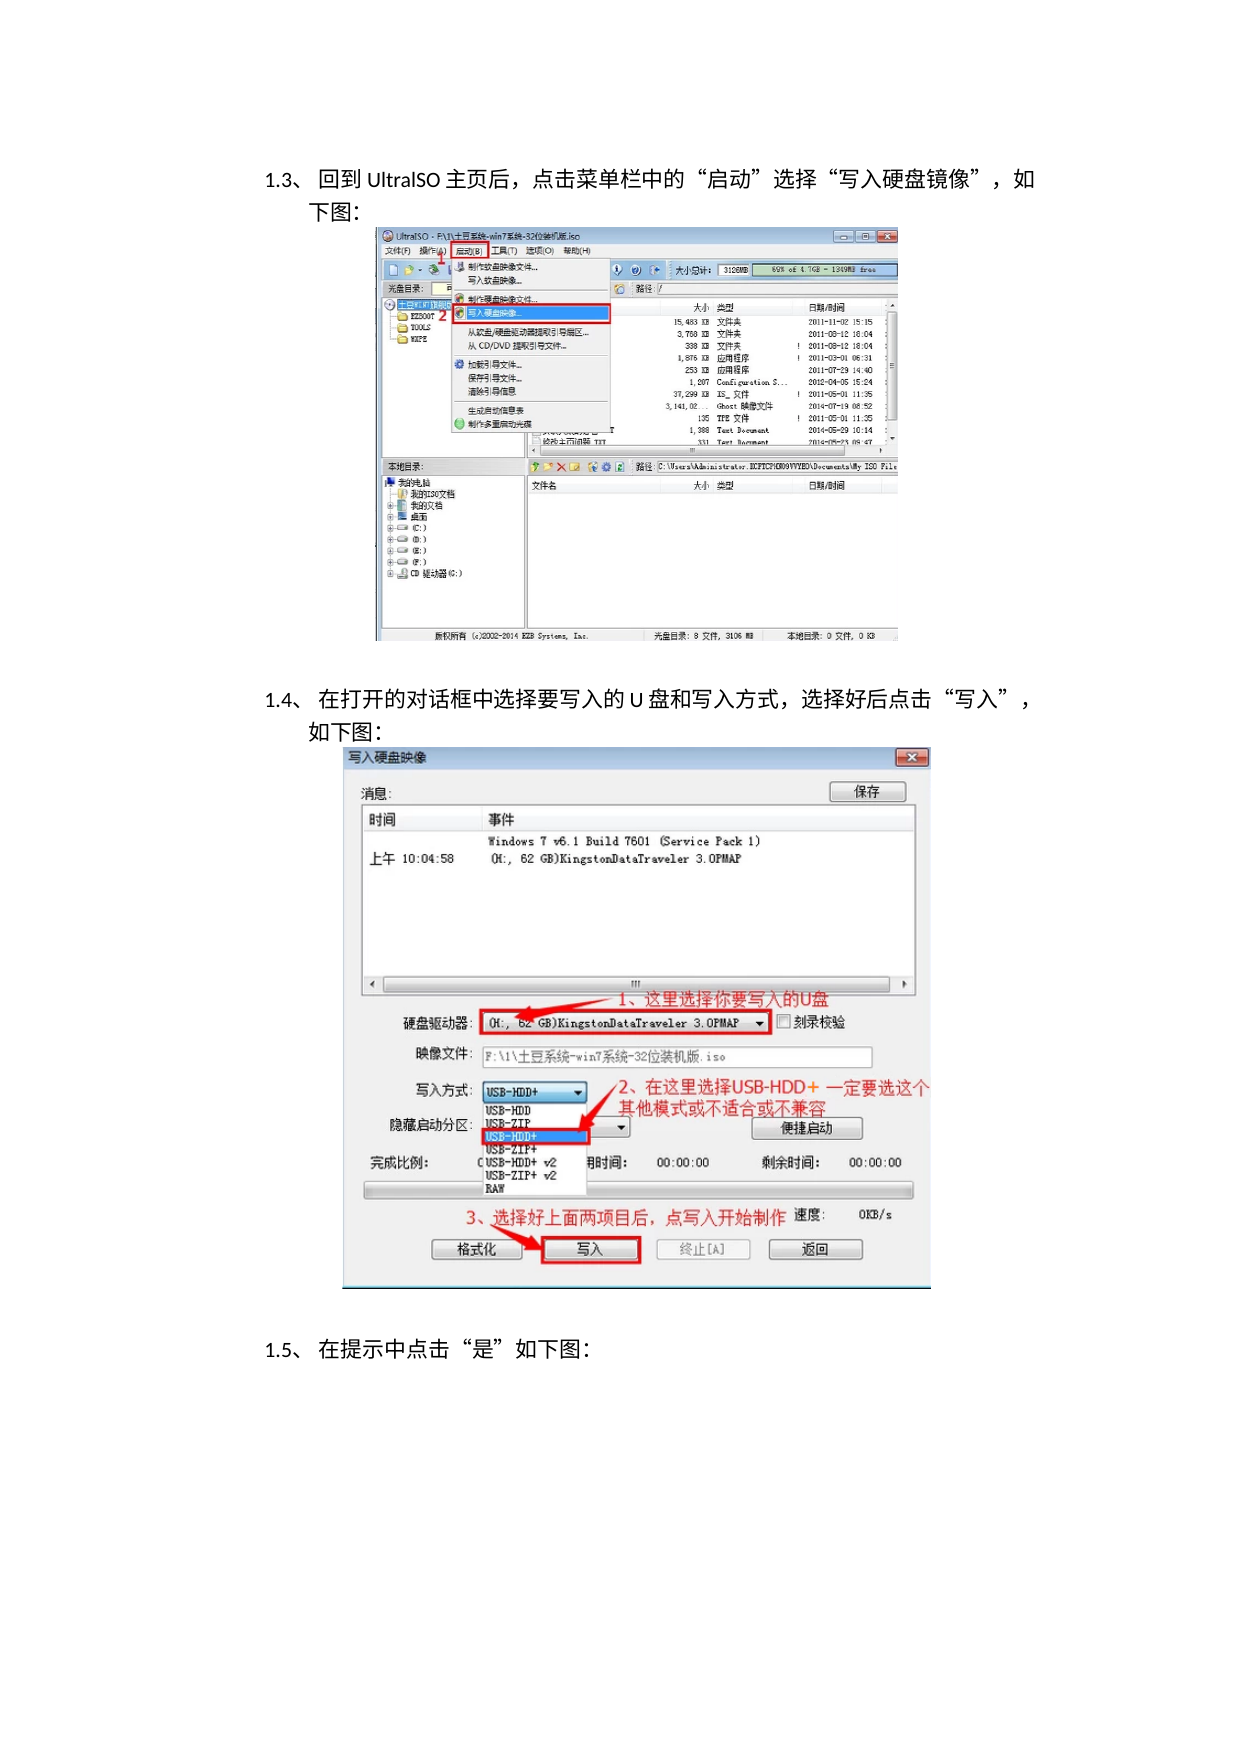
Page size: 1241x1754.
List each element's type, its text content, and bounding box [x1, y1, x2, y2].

picture [375, 227, 898, 641]
picture [342, 747, 931, 1289]
list 在打开的对话框中选择要写入的U盘和写入方式，选择好后点击“写入”，如下图： [264, 682, 1053, 747]
list 回到UltralSO主页后，点击菜单栏中的“启动”选择“写入硬盘镜像”，如下图： [264, 162, 1053, 227]
list 在提示中点击“是”如下图： [264, 1332, 1053, 1364]
